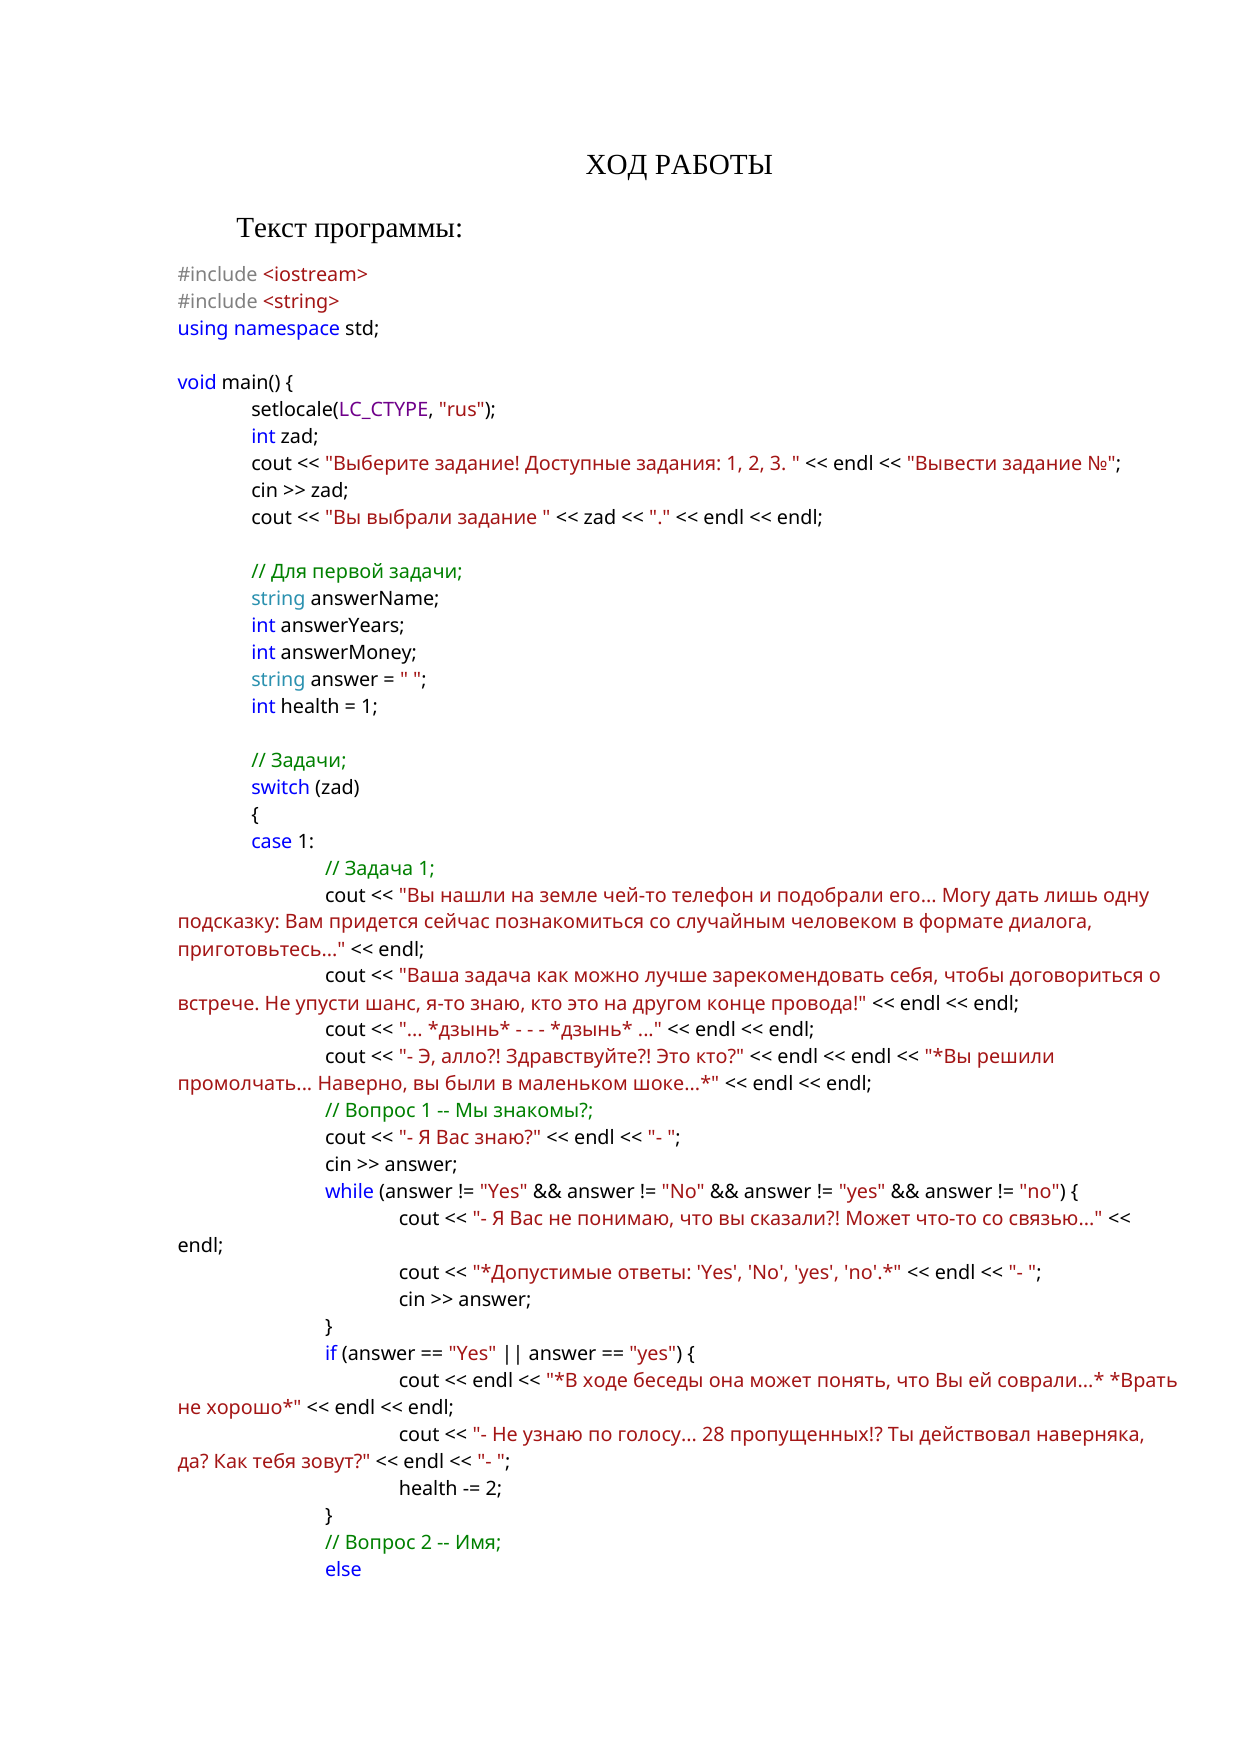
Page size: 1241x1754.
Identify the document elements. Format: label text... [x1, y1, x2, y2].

text #include <iostream> [177, 260, 1181, 287]
text } [177, 1312, 1181, 1339]
text int answerYears; [177, 611, 1181, 638]
text health -= 2; [177, 1474, 1181, 1501]
text // Вопрос 2 -- Имя; [177, 1528, 1181, 1555]
text int zad; [177, 422, 1181, 449]
text int answerMoney; [177, 638, 1181, 665]
text using namespace std; [177, 314, 1181, 341]
text // Для первой задачи; [177, 557, 1181, 584]
text #include <string> [177, 287, 1181, 314]
text // Задачи; [177, 746, 1181, 773]
text cin >> zad; [177, 476, 1181, 503]
text string answerName; [177, 584, 1181, 611]
text int health = 1; [177, 692, 1181, 719]
text Текст программы: [177, 210, 1181, 243]
text cin >> answer; [177, 1286, 1181, 1312]
text // Задача 1; [177, 854, 1181, 881]
text case 1: [177, 827, 1181, 854]
text cout << "... *дзынь* - - - *дзынь* ..." << endl << endl; [177, 1016, 1181, 1043]
text string answer = " "; [177, 665, 1181, 692]
text else [177, 1555, 1181, 1582]
text switch (zad) [177, 773, 1181, 800]
text cin >> answer; [177, 1151, 1181, 1178]
text cout << "Вы нашли на земле чей-то телефон и подобрали его... Могу дать лишь одну подсказку: Вам придется сейчас познакомиться со случайным человеком в формате диалога, приготовьтесь..." << endl; [177, 881, 1181, 962]
text cout << "Ваша задача как можно лучше зарекомендовать себя, чтобы договориться о встрече. Не упусти шанс, я-то знаю, кто это на другом конце провода!" << endl << endl; [177, 962, 1181, 1016]
text cout << "*Допустимые ответы: 'Yes', 'No', 'yes', 'no'.*" << endl << "- "; [177, 1258, 1181, 1286]
text setlocale(LC_CTYPE, "rus"); [177, 395, 1181, 422]
text if (answer == "Yes" || answer == "yes") { [177, 1339, 1181, 1366]
text cout << "- Я Вас не понимаю, что вы сказали?! Может что-то со связью..." << endl; [177, 1204, 1181, 1258]
text cout << "Вы выбрали задание " << zad << "." << endl << endl; [177, 503, 1181, 530]
text cout << endl << "*В ходе беседы она может понять, что Вы ей соврали...* *Врать не хорошо*" << endl << endl; [177, 1366, 1181, 1420]
text } [177, 1501, 1181, 1528]
text cout << "- Я Вас знаю?" << endl << "- "; [177, 1124, 1181, 1151]
text ХОД РАБОТЫ [177, 147, 1181, 181]
text cout << "- Э, алло?! Здравствуйте?! Это кто?" << endl << endl << "*Вы решили промолчать... Наверно, вы были в маленьком шоке...*" << endl << endl; [177, 1043, 1181, 1097]
text void main() { [177, 368, 1181, 395]
text cout << "Выберите задание! Доступные задания: 1, 2, 3. " << endl << "Вывести задание №"; [177, 449, 1181, 476]
text { [177, 800, 1181, 827]
text // Вопрос 1 -- Мы знакомы?; [177, 1097, 1181, 1124]
text while (answer != "Yes" && answer != "No" && answer != "yes" && answer != "no") { [177, 1178, 1181, 1204]
text cout << "- Не узнаю по голосу... 28 пропущенных!? Ты действовал наверняка, да? Как тебя зовут?" << endl << "- "; [177, 1420, 1181, 1474]
